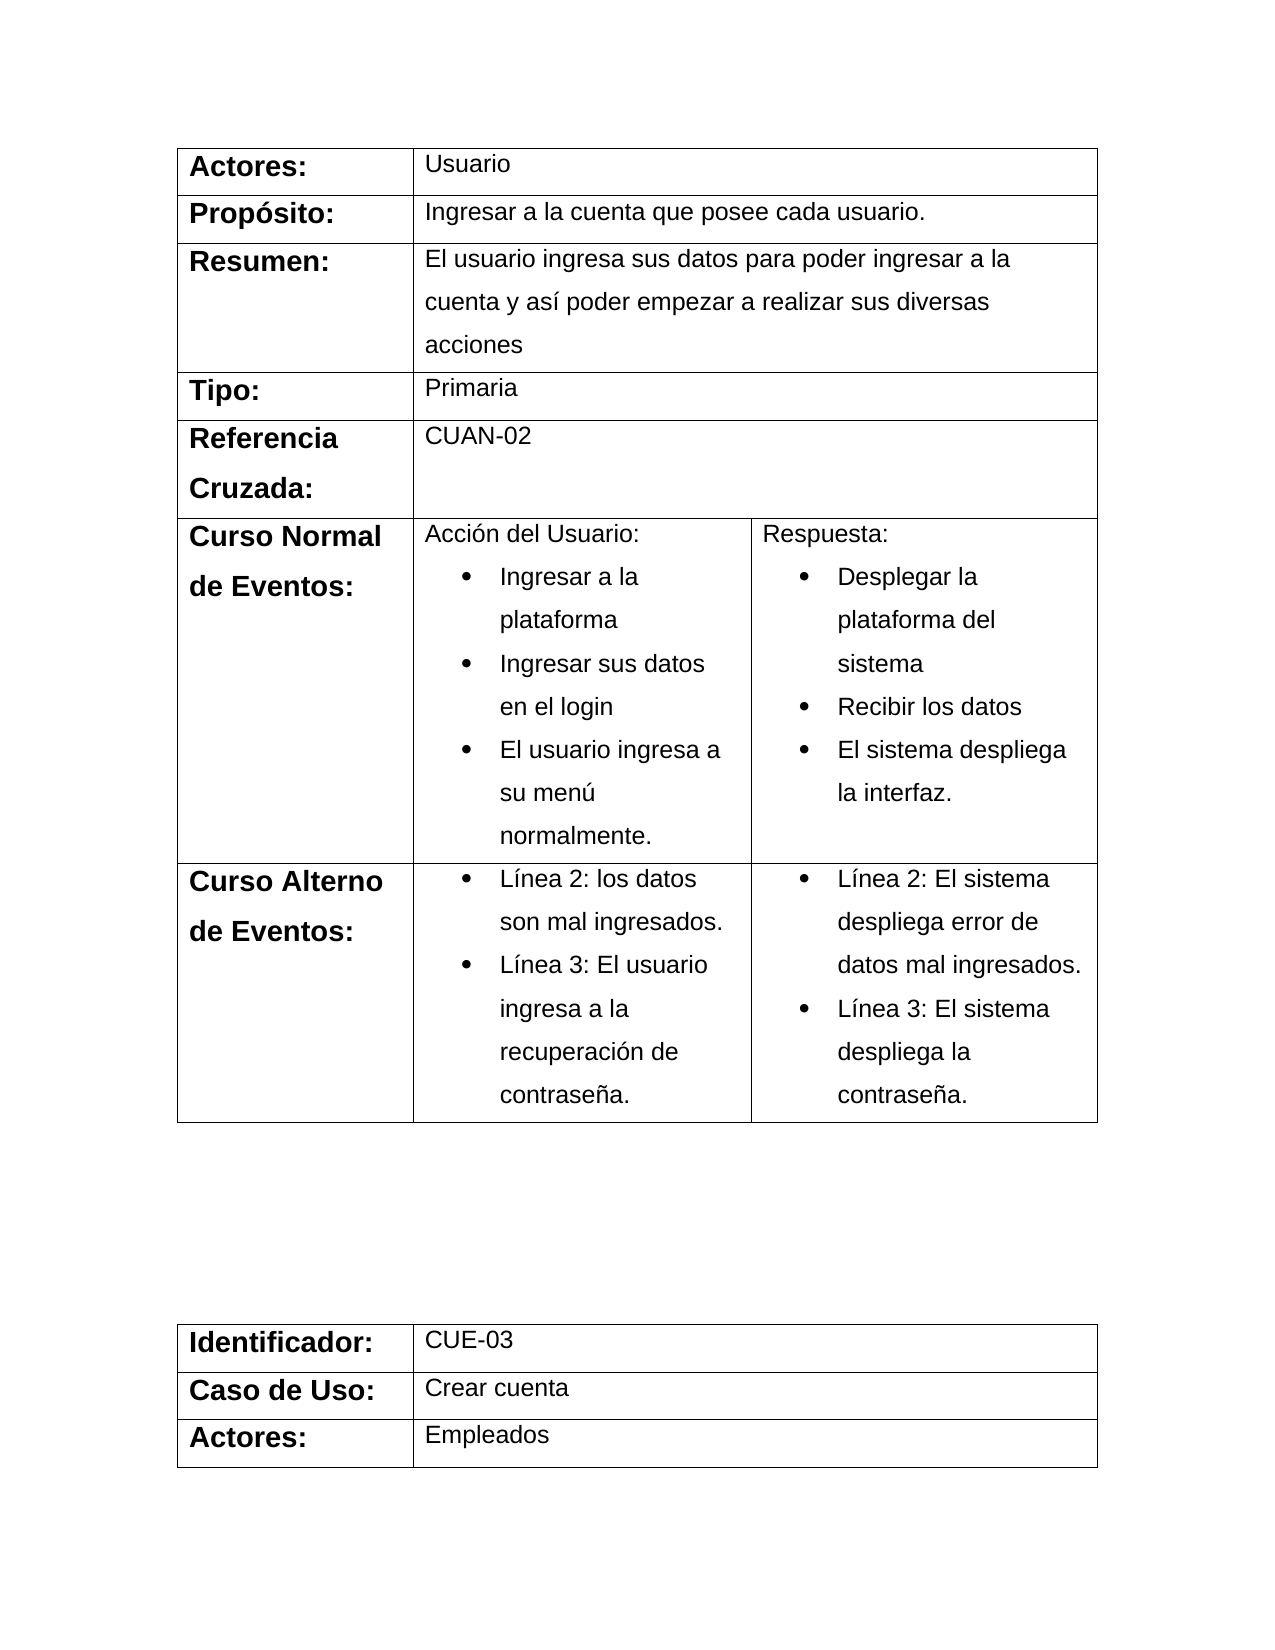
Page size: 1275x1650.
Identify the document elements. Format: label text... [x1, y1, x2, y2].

table_cell Crear cuenta [414, 1373, 1097, 1419]
table_cell Curso Normal de Eventos: [178, 519, 413, 863]
table_cell Actores: [178, 1420, 413, 1467]
table_cell Ingresar a la cuenta que posee cada usuario. [414, 196, 1097, 243]
table_cell CUAN-02 [414, 421, 1097, 518]
table_cell Acción del Usuario: Ingresar a la plataforma Ingresar sus datos en el login El usuario ingresa a su menú normalmente. [414, 519, 751, 863]
table_header Identificador: [178, 1325, 413, 1372]
table_cell Usuario [414, 149, 1097, 195]
table_header CUE-03 [414, 1325, 1097, 1372]
table_cell Respuesta: Desplegar la plataforma del sistema Recibir los datos El sistema despliega la interfaz. [752, 519, 1097, 863]
table_cell Caso de Uso: [178, 1373, 413, 1419]
table_cell Curso Alterno de Eventos: [178, 864, 413, 1122]
table_cell Referencia Cruzada: [178, 421, 413, 518]
table_cell Primaria [414, 373, 1097, 420]
table_cell Resumen: [178, 244, 413, 372]
table_cell Actores: [178, 149, 413, 195]
table_cell Línea 2: El sistema despliega error de datos mal ingresados. Línea 3: El sistema despliega la contraseña. [752, 864, 1097, 1122]
table_cell Empleados [414, 1420, 1097, 1467]
table_cell Propósito: [178, 196, 413, 243]
table_cell El usuario ingresa sus datos para poder ingresar a la cuenta y así poder empezar a realizar sus diversas acciones [414, 244, 1097, 372]
table_cell Tipo: [178, 373, 413, 420]
table_cell Línea 2: los datos son mal ingresados. Línea 3: El usuario ingresa a la recuperación de contraseña. [414, 864, 751, 1122]
